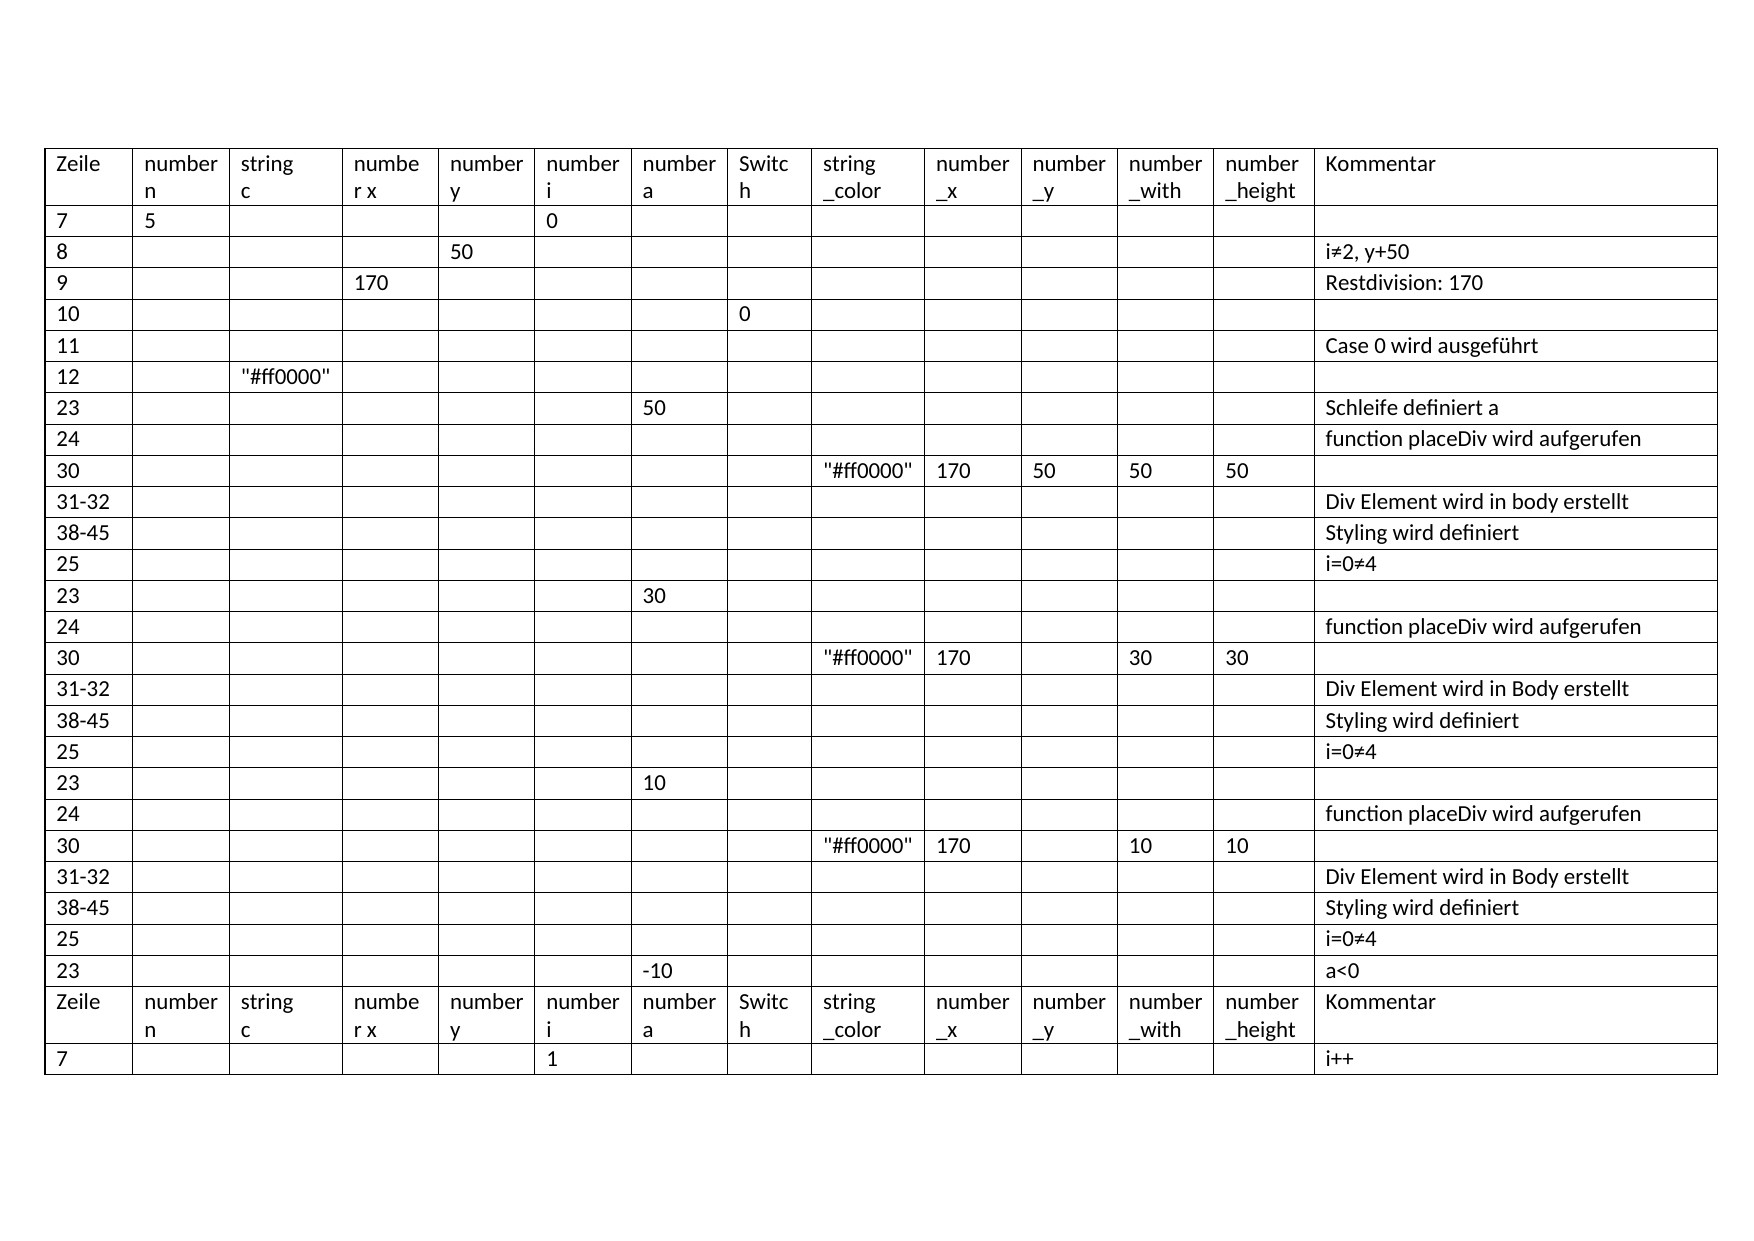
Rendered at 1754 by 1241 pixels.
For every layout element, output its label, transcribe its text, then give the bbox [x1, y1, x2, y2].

table_cell 23 [46, 581, 132, 611]
table_cell [812, 1044, 924, 1074]
table_cell [230, 925, 342, 955]
table_cell [439, 456, 534, 486]
table_cell [1118, 550, 1213, 580]
table_cell [133, 550, 229, 580]
table_cell [1214, 487, 1314, 517]
table_cell [343, 612, 438, 642]
table_cell [632, 518, 727, 548]
table_cell [1315, 831, 1717, 861]
table_cell [439, 393, 534, 423]
table_cell [925, 1044, 1021, 1074]
table_cell [230, 425, 342, 455]
table_cell [133, 300, 229, 330]
table_cell [133, 768, 229, 798]
table_cell [1214, 300, 1314, 330]
table_cell [728, 893, 811, 923]
table_cell [1214, 362, 1314, 392]
table_cell [133, 393, 229, 423]
table_cell [812, 300, 924, 330]
table_cell [439, 925, 534, 955]
table_cell [632, 831, 727, 861]
table_cell [1118, 737, 1213, 767]
table_cell [343, 768, 438, 798]
table_cell "#ff0000" [230, 362, 342, 392]
table_cell [439, 425, 534, 455]
table_cell [728, 706, 811, 736]
table_cell [1022, 862, 1117, 892]
table_cell [230, 393, 342, 423]
table_cell [343, 800, 438, 830]
table_cell 30 [1118, 643, 1213, 673]
table_cell [728, 237, 811, 267]
table_cell [535, 831, 631, 861]
table_cell number y [439, 987, 534, 1043]
table_cell [632, 925, 727, 955]
table_cell [728, 643, 811, 673]
table_cell [1214, 956, 1314, 986]
table_cell 23 [46, 956, 132, 986]
table_cell [728, 956, 811, 986]
table_cell [1214, 768, 1314, 798]
table_cell [535, 675, 631, 705]
table_cell 38-45 [46, 518, 132, 548]
table_cell [133, 268, 229, 298]
table_cell 24 [46, 612, 132, 642]
table_cell [632, 487, 727, 517]
table_cell [439, 550, 534, 580]
table_cell [535, 893, 631, 923]
table_cell 30 [46, 643, 132, 673]
table_cell 50 [632, 393, 727, 423]
table_cell [1214, 925, 1314, 955]
table_cell [1315, 581, 1717, 611]
table_cell [439, 768, 534, 798]
table_cell [632, 268, 727, 298]
table_cell [1118, 893, 1213, 923]
table_cell [343, 675, 438, 705]
table_cell [439, 300, 534, 330]
table_cell [535, 268, 631, 298]
table_cell 50 [1118, 456, 1213, 486]
table_cell 0 [728, 300, 811, 330]
table_cell [812, 206, 924, 236]
table_cell 1 [535, 1044, 631, 1074]
table_cell [230, 862, 342, 892]
table_cell [925, 925, 1021, 955]
table_cell [1118, 487, 1213, 517]
table_cell [1022, 956, 1117, 986]
table_cell [535, 737, 631, 767]
table_cell Schleife definiert a [1315, 393, 1717, 423]
table_cell [439, 675, 534, 705]
table_cell [1022, 612, 1117, 642]
table_cell [1022, 706, 1117, 736]
table_cell 7 [46, 206, 132, 236]
table_cell [535, 706, 631, 736]
table_cell [1118, 925, 1213, 955]
table_cell [230, 831, 342, 861]
table_cell [1214, 550, 1314, 580]
table_cell [230, 237, 342, 267]
table_cell Styling wird definiert [1315, 518, 1717, 548]
table_cell [728, 1044, 811, 1074]
table_cell 8 [46, 237, 132, 267]
table_cell [925, 268, 1021, 298]
table_cell [728, 925, 811, 955]
table_cell [632, 1044, 727, 1074]
table_cell [535, 456, 631, 486]
table_cell "#ff0000" [812, 456, 924, 486]
table_cell [925, 518, 1021, 548]
table_cell 38-45 [46, 893, 132, 923]
table_header number n [133, 149, 229, 205]
table_header Kommentar [1315, 149, 1717, 205]
table_cell [1214, 518, 1314, 548]
table_cell [343, 425, 438, 455]
table_cell [925, 425, 1021, 455]
table_cell 50 [439, 237, 534, 267]
table_cell [1022, 518, 1117, 548]
table_cell [1022, 300, 1117, 330]
table_cell [343, 893, 438, 923]
table_cell i=0≠4 [1315, 925, 1717, 955]
table_cell [632, 362, 727, 392]
table_cell [632, 893, 727, 923]
table_cell [439, 1044, 534, 1074]
table_cell [133, 331, 229, 361]
table_cell [535, 550, 631, 580]
table_cell [812, 487, 924, 517]
table_cell -10 [632, 956, 727, 986]
table_cell 38-45 [46, 706, 132, 736]
table_cell [728, 862, 811, 892]
table_cell Div Element wird in Body erstellt [1315, 862, 1717, 892]
table_cell [1118, 1044, 1213, 1074]
table_cell [133, 456, 229, 486]
table_cell [343, 518, 438, 548]
table_cell [812, 706, 924, 736]
table_cell [535, 643, 631, 673]
table_cell [812, 675, 924, 705]
table_cell 7 [46, 1044, 132, 1074]
table_cell 23 [46, 393, 132, 423]
table_cell [439, 581, 534, 611]
table_cell 170 [925, 643, 1021, 673]
table_cell [925, 768, 1021, 798]
table_cell [343, 362, 438, 392]
table_cell 23 [46, 768, 132, 798]
table_cell [133, 675, 229, 705]
table_cell [812, 581, 924, 611]
table_cell [728, 612, 811, 642]
table_cell 25 [46, 737, 132, 767]
table_cell [728, 800, 811, 830]
table_cell 10 [1214, 831, 1314, 861]
table_cell [632, 706, 727, 736]
table_cell [728, 206, 811, 236]
table_cell [133, 831, 229, 861]
table_cell 31-32 [46, 487, 132, 517]
table_cell function placeDiv wird aufgerufen [1315, 425, 1717, 455]
table_cell [632, 425, 727, 455]
table_cell [1118, 768, 1213, 798]
table_cell [1022, 237, 1117, 267]
table_cell [230, 612, 342, 642]
table_cell [343, 393, 438, 423]
table_cell Kommentar [1315, 987, 1717, 1043]
table_cell [133, 643, 229, 673]
table_cell [535, 487, 631, 517]
table_cell [812, 800, 924, 830]
table_cell 10 [46, 300, 132, 330]
table_cell [728, 393, 811, 423]
table_cell [343, 706, 438, 736]
table_cell [1315, 206, 1717, 236]
table_cell [1315, 362, 1717, 392]
table_cell 50 [1022, 456, 1117, 486]
table_cell [1315, 456, 1717, 486]
table_cell [1315, 300, 1717, 330]
table_cell [632, 206, 727, 236]
table_cell [812, 768, 924, 798]
table_cell [439, 612, 534, 642]
table_cell [343, 831, 438, 861]
table_cell [1022, 1044, 1117, 1074]
table_cell [812, 393, 924, 423]
table_cell [535, 425, 631, 455]
table_cell [230, 737, 342, 767]
table_cell [1118, 300, 1213, 330]
table_cell [230, 800, 342, 830]
table_cell [230, 675, 342, 705]
table_cell [728, 487, 811, 517]
table_cell [1214, 268, 1314, 298]
table_cell [1118, 362, 1213, 392]
table_cell [133, 581, 229, 611]
table_cell 10 [632, 768, 727, 798]
table_cell Styling wird definiert [1315, 706, 1717, 736]
table_header number _with [1118, 149, 1213, 205]
table_cell [343, 1044, 438, 1074]
table_cell [439, 362, 534, 392]
table_cell [1022, 800, 1117, 830]
table_cell [133, 893, 229, 923]
table_cell [535, 518, 631, 548]
table_header number i [535, 149, 631, 205]
table_cell [535, 300, 631, 330]
table_cell [925, 862, 1021, 892]
table_cell [728, 550, 811, 580]
table_cell [343, 456, 438, 486]
table_cell [728, 456, 811, 486]
table_cell [812, 737, 924, 767]
table_cell [1022, 675, 1117, 705]
table_cell [632, 550, 727, 580]
table_cell [1214, 206, 1314, 236]
table_cell [812, 331, 924, 361]
table_cell [1118, 612, 1213, 642]
table_cell [1022, 425, 1117, 455]
table_cell number _height [1214, 987, 1314, 1043]
table_cell Styling wird definiert [1315, 893, 1717, 923]
table_cell [728, 268, 811, 298]
table_cell "#ff0000" [812, 643, 924, 673]
table_cell [230, 268, 342, 298]
table_cell [230, 456, 342, 486]
table_cell [632, 643, 727, 673]
table_cell [535, 800, 631, 830]
table_cell [925, 206, 1021, 236]
table_cell number _y [1022, 987, 1117, 1043]
table_cell [1118, 581, 1213, 611]
table_cell [133, 800, 229, 830]
table_cell [133, 956, 229, 986]
table_cell [1214, 675, 1314, 705]
table_cell [1022, 925, 1117, 955]
table_cell [812, 893, 924, 923]
table_cell [133, 737, 229, 767]
table_cell [1118, 393, 1213, 423]
table_cell [1118, 425, 1213, 455]
table_cell [1022, 268, 1117, 298]
table_cell [1022, 893, 1117, 923]
table_cell "#ff0000" [812, 831, 924, 861]
table_cell [439, 956, 534, 986]
table_cell [343, 237, 438, 267]
table_cell [1214, 893, 1314, 923]
table_header number x [343, 149, 438, 205]
table_cell [439, 706, 534, 736]
table_cell [1118, 237, 1213, 267]
table_cell [439, 862, 534, 892]
table_cell [1214, 612, 1314, 642]
table_cell [439, 800, 534, 830]
table_cell [632, 456, 727, 486]
table_cell [1118, 518, 1213, 548]
table_cell [230, 550, 342, 580]
table_cell [230, 518, 342, 548]
table_cell i≠2, y+50 [1315, 237, 1717, 267]
table_cell [1118, 675, 1213, 705]
table_cell [133, 518, 229, 548]
table_cell 0 [535, 206, 631, 236]
table_cell [728, 737, 811, 767]
table_cell [343, 862, 438, 892]
table_cell 31-32 [46, 675, 132, 705]
table_header string _color [812, 149, 924, 205]
table_cell a<0 [1315, 956, 1717, 986]
table_cell [1022, 737, 1117, 767]
table_cell [632, 862, 727, 892]
table_cell [1118, 956, 1213, 986]
table_cell [133, 706, 229, 736]
table_cell [133, 487, 229, 517]
table_cell Div Element wird in body erstellt [1315, 487, 1717, 517]
table_cell [925, 331, 1021, 361]
table_cell [535, 581, 631, 611]
table_cell 25 [46, 550, 132, 580]
table_cell [812, 550, 924, 580]
table_cell [1214, 800, 1314, 830]
table_cell [133, 862, 229, 892]
table_cell 24 [46, 425, 132, 455]
table_cell [728, 331, 811, 361]
table_cell [632, 300, 727, 330]
table_cell [535, 612, 631, 642]
table_cell [1118, 706, 1213, 736]
table_cell [925, 800, 1021, 830]
table_cell [439, 487, 534, 517]
table_cell [535, 862, 631, 892]
table_cell [925, 581, 1021, 611]
table_cell 25 [46, 925, 132, 955]
table_cell [230, 643, 342, 673]
table_cell 12 [46, 362, 132, 392]
table_cell [925, 362, 1021, 392]
table_cell [439, 737, 534, 767]
table_cell [1022, 768, 1117, 798]
table_header number _height [1214, 149, 1314, 205]
table_cell [925, 300, 1021, 330]
table_cell [343, 300, 438, 330]
table_cell number _with [1118, 987, 1213, 1043]
table_cell [632, 675, 727, 705]
table_cell 170 [925, 456, 1021, 486]
table_cell [925, 237, 1021, 267]
table_header Zeile [46, 149, 132, 205]
table_cell 170 [343, 268, 438, 298]
table_cell i++ [1315, 1044, 1717, 1074]
table_header string c [230, 149, 342, 205]
table_cell 30 [46, 831, 132, 861]
table_cell [535, 331, 631, 361]
table_cell [1214, 737, 1314, 767]
table_cell [1022, 550, 1117, 580]
table_cell [133, 362, 229, 392]
table_cell [1214, 393, 1314, 423]
table_cell 30 [46, 456, 132, 486]
table_cell [1214, 581, 1314, 611]
table_cell [439, 893, 534, 923]
table_cell [343, 487, 438, 517]
table_cell [1118, 862, 1213, 892]
table_cell [230, 893, 342, 923]
table_cell [812, 425, 924, 455]
table_cell [343, 581, 438, 611]
table_cell [1214, 237, 1314, 267]
table_cell [230, 768, 342, 798]
table_cell [632, 612, 727, 642]
table_cell [925, 487, 1021, 517]
table_cell [1315, 643, 1717, 673]
table_cell Div Element wird in Body erstellt [1315, 675, 1717, 705]
table_cell [925, 737, 1021, 767]
table_cell [343, 956, 438, 986]
table_cell Restdivision: 170 [1315, 268, 1717, 298]
table_cell [1022, 487, 1117, 517]
table_cell [925, 550, 1021, 580]
table_cell 30 [1214, 643, 1314, 673]
table_cell function placeDiv wird aufgerufen [1315, 800, 1717, 830]
table_cell [343, 643, 438, 673]
table_cell [728, 362, 811, 392]
table_cell [728, 518, 811, 548]
table_cell [343, 206, 438, 236]
table_cell [812, 268, 924, 298]
table_cell [230, 331, 342, 361]
table_cell [925, 393, 1021, 423]
table_cell [343, 737, 438, 767]
table_cell [1118, 268, 1213, 298]
table_header number _y [1022, 149, 1117, 205]
table_cell [1214, 862, 1314, 892]
table_cell [133, 425, 229, 455]
table_cell Switch [728, 987, 811, 1043]
table_cell [343, 925, 438, 955]
table_cell [1118, 331, 1213, 361]
table_cell [1214, 1044, 1314, 1074]
table_cell [925, 706, 1021, 736]
table_header number a [632, 149, 727, 205]
table_cell [1022, 393, 1117, 423]
table_cell [1214, 425, 1314, 455]
table_cell [1118, 800, 1213, 830]
table_cell [230, 706, 342, 736]
table_cell Zeile [46, 987, 132, 1043]
table_cell [535, 768, 631, 798]
table_cell [439, 643, 534, 673]
table_cell [133, 612, 229, 642]
table_cell 31-32 [46, 862, 132, 892]
table_cell number i [535, 987, 631, 1043]
table_cell 11 [46, 331, 132, 361]
table_cell [812, 518, 924, 548]
table_cell 5 [133, 206, 229, 236]
table_cell [133, 925, 229, 955]
table_cell [1022, 331, 1117, 361]
table_cell [1118, 206, 1213, 236]
table_cell [1022, 643, 1117, 673]
table_cell string _color [812, 987, 924, 1043]
table_cell 24 [46, 800, 132, 830]
table_cell [632, 800, 727, 830]
table_cell [230, 487, 342, 517]
table_cell [1214, 706, 1314, 736]
table_cell [632, 237, 727, 267]
table_cell [1214, 331, 1314, 361]
table_cell [728, 831, 811, 861]
table_cell 170 [925, 831, 1021, 861]
table_cell [439, 206, 534, 236]
table_cell [1315, 768, 1717, 798]
table_cell [535, 362, 631, 392]
table_cell function placeDiv wird aufgerufen [1315, 612, 1717, 642]
table_cell [535, 925, 631, 955]
table_header number y [439, 149, 534, 205]
table_cell [230, 1044, 342, 1074]
table_cell [230, 206, 342, 236]
table_cell [1022, 581, 1117, 611]
table_cell 30 [632, 581, 727, 611]
table_cell [925, 675, 1021, 705]
table_cell [812, 362, 924, 392]
table_cell [439, 831, 534, 861]
table_cell [728, 675, 811, 705]
table_cell [812, 956, 924, 986]
table_cell [812, 862, 924, 892]
table_cell [728, 768, 811, 798]
table_cell [812, 237, 924, 267]
table_cell [925, 956, 1021, 986]
table_header Switch [728, 149, 811, 205]
table_cell [439, 268, 534, 298]
table_cell [812, 925, 924, 955]
table_cell number x [343, 987, 438, 1043]
table_cell number a [632, 987, 727, 1043]
table_cell [439, 518, 534, 548]
table_cell [535, 237, 631, 267]
table_cell string c [230, 987, 342, 1043]
table_cell [812, 612, 924, 642]
table_cell [632, 331, 727, 361]
table_cell [230, 300, 342, 330]
table_cell [1022, 362, 1117, 392]
table_cell [343, 550, 438, 580]
table_cell [230, 581, 342, 611]
table_cell [925, 893, 1021, 923]
table_cell [1022, 206, 1117, 236]
table_cell i=0≠4 [1315, 550, 1717, 580]
table_cell number _x [925, 987, 1021, 1043]
table_cell [230, 956, 342, 986]
table_cell [728, 425, 811, 455]
table_cell 50 [1214, 456, 1314, 486]
table_header number _x [925, 149, 1021, 205]
table_cell number n [133, 987, 229, 1043]
table_cell [632, 737, 727, 767]
table_cell [439, 331, 534, 361]
table_cell [1022, 831, 1117, 861]
table_cell [925, 612, 1021, 642]
table_cell [343, 331, 438, 361]
table_cell 9 [46, 268, 132, 298]
table_cell 10 [1118, 831, 1213, 861]
table_cell [535, 956, 631, 986]
table_cell Case 0 wird ausgeführt [1315, 331, 1717, 361]
table_cell [535, 393, 631, 423]
table_cell [133, 237, 229, 267]
table_cell i=0≠4 [1315, 737, 1717, 767]
table_cell [728, 581, 811, 611]
table_cell [133, 1044, 229, 1074]
